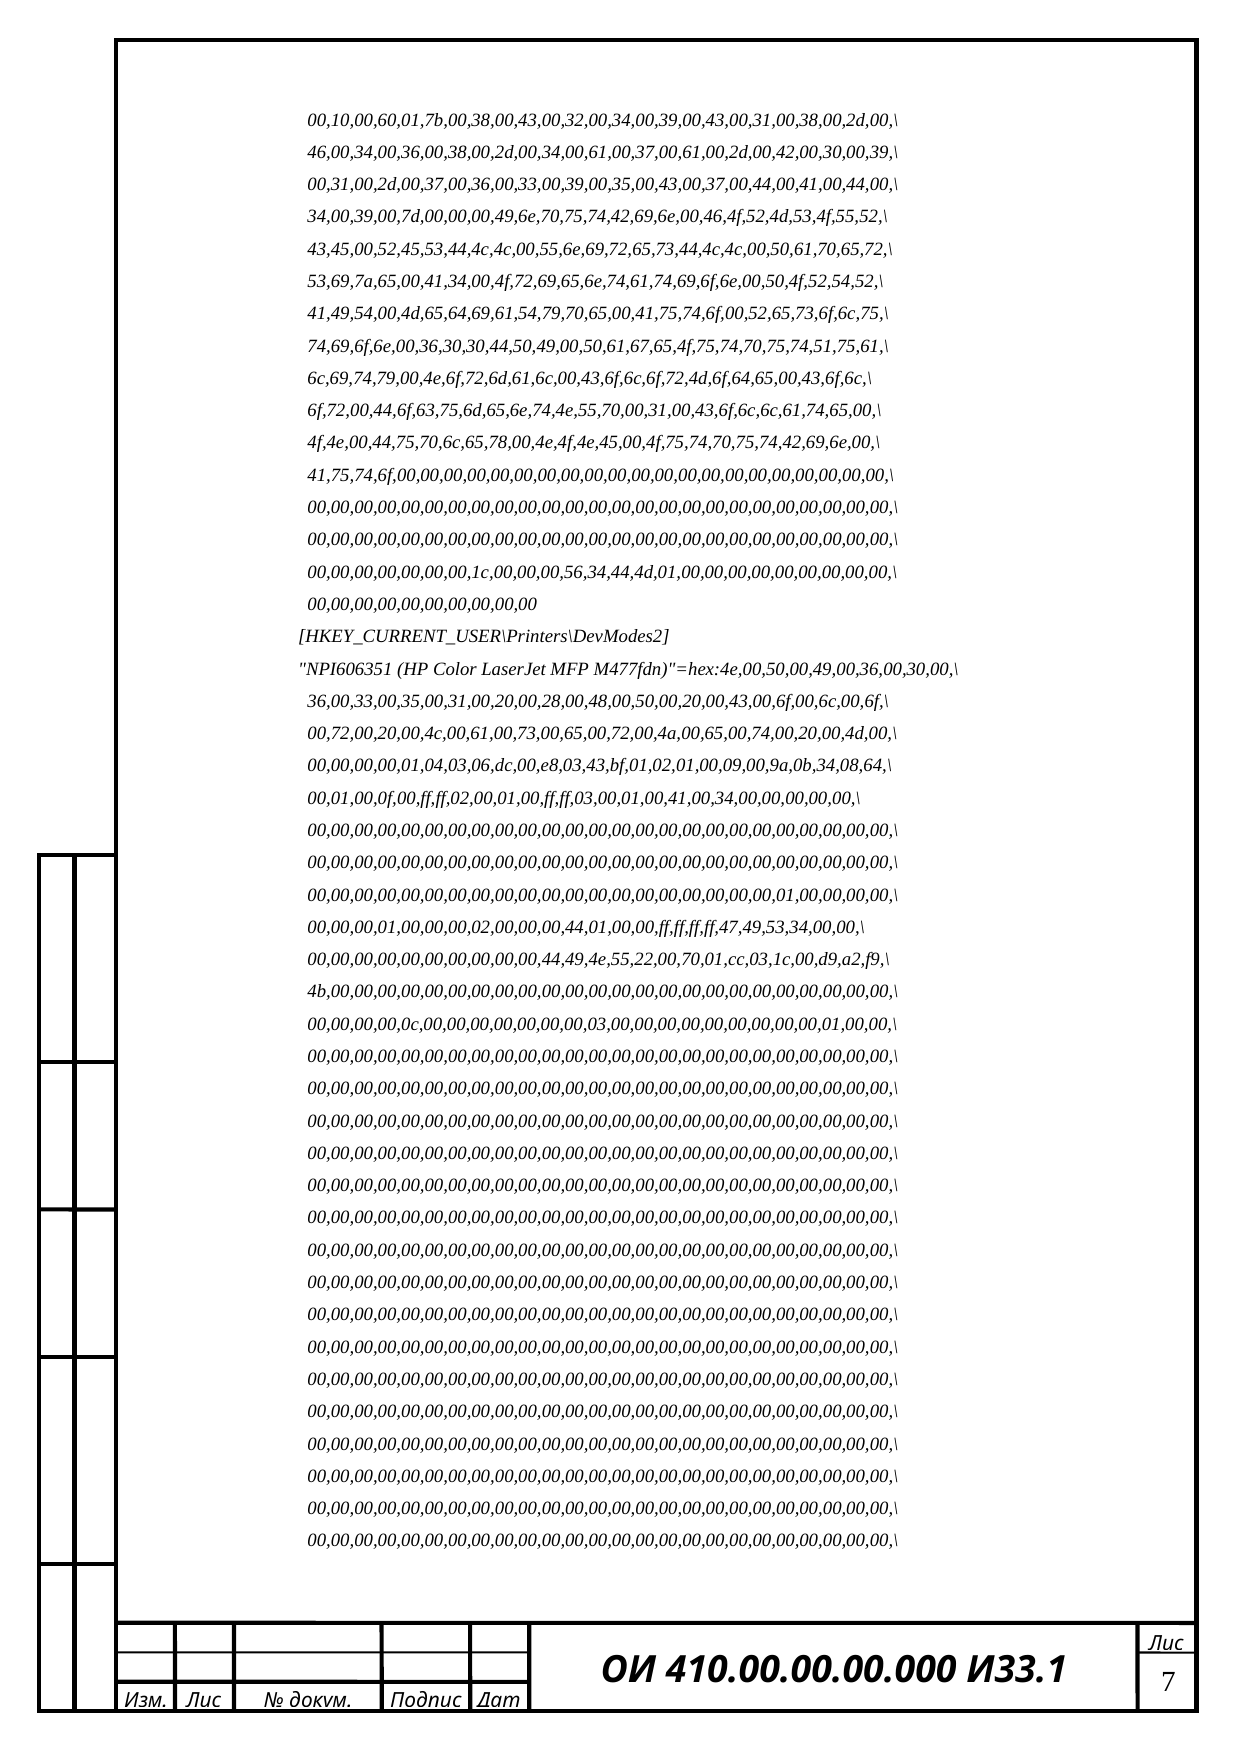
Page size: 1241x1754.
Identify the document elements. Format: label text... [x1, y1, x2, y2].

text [253, 1529, 1182, 1551]
text 00,00,00,00,00,00,00,00,00,00,00,00,00,00,00,00,00,00,00,00,00,00,00,00,00,\ [253, 1142, 1182, 1163]
text 00,01,00,0f,00,ff,ff,02,00,01,00,ff,ff,03,00,01,00,41,00,34,00,00,00,00,00,\ [253, 787, 1182, 808]
text 6c,69,74,79,00,4e,6f,72,6d,61,6c,00,43,6f,6c,6f,72,4d,6f,64,65,00,43,6f,6c,\ [253, 367, 1182, 388]
text 41,49,54,00,4d,65,64,69,61,54,79,70,65,00,41,75,74,6f,00,52,65,73,6f,6c,75,\ [253, 302, 1182, 324]
text 00,00,00,00,00,00,00,00,00,00,00,00,00,00,00,00,00,00,00,00,00,00,00,00,00,\ [253, 1206, 1182, 1228]
text 41,75,74,6f,00,00,00,00,00,00,00,00,00,00,00,00,00,00,00,00,00,00,00,00,00,\ [253, 464, 1182, 485]
text 74,69,6f,6e,00,36,30,30,44,50,49,00,50,61,67,65,4f,75,74,70,75,74,51,75,61,\ [253, 334, 1182, 356]
text 00,00,00,00,00,00,00,00,00,00,00,00,00,00,00,00,00,00,00,00,00,00,00,00,00,\ [253, 1109, 1182, 1131]
text 00,00,00,00,00,00,00,00,00,00 [253, 593, 1182, 614]
text [HKEY_CURRENT_USER\Printers\DevModes2] [253, 625, 1182, 647]
text 00,10,00,60,01,7b,00,38,00,43,00,32,00,34,00,39,00,43,00,31,00,38,00,2d,00,\ [253, 108, 1182, 130]
text 00,00,00,01,00,00,00,02,00,00,00,44,01,00,00,ff,ff,ff,ff,47,49,53,34,00,00,\ [253, 916, 1182, 937]
text 00,00,00,00,00,00,00,00,00,00,00,00,00,00,00,00,00,00,00,00,00,00,00,00,00,\ [253, 1400, 1182, 1422]
text 4f,4e,00,44,75,70,6c,65,78,00,4e,4f,4e,45,00,4f,75,74,70,75,74,42,69,6e,00,\ [253, 431, 1182, 453]
text 00,00,00,00,00,00,00,00,00,00,00,00,00,00,00,00,00,00,00,00,00,00,00,00,00,\ [253, 1368, 1182, 1389]
text "NPI606351 (HP Color LaserJet MFP M477fdn)"=hex:4e,00,50,00,49,00,36,00,30,00,\ [253, 657, 1182, 679]
text 4b,00,00,00,00,00,00,00,00,00,00,00,00,00,00,00,00,00,00,00,00,00,00,00,00,\ [253, 980, 1182, 1002]
text 00,00,00,00,00,00,00,00,00,00,00,00,00,00,00,00,00,00,00,00,00,00,00,00,00,\ [253, 1045, 1182, 1067]
text 46,00,34,00,36,00,38,00,2d,00,34,00,61,00,37,00,61,00,2d,00,42,00,30,00,39,\ [253, 141, 1182, 162]
text 00,00,00,00,00,00,00,1c,00,00,00,56,34,44,4d,01,00,00,00,00,00,00,00,00,00,\ [253, 561, 1182, 582]
text 53,69,7a,65,00,41,34,00,4f,72,69,65,6e,74,61,74,69,6f,6e,00,50,4f,52,54,52,\ [253, 270, 1182, 292]
text 00,00,00,00,00,00,00,00,00,00,00,00,00,00,00,00,00,00,00,00,00,00,00,00,00,\ [253, 1077, 1182, 1099]
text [253, 1497, 1182, 1519]
text 00,72,00,20,00,4c,00,61,00,73,00,65,00,72,00,4a,00,65,00,74,00,20,00,4d,00,\ [253, 722, 1182, 744]
text 00,00,00,00,00,00,00,00,00,00,00,00,00,00,00,00,00,00,00,00,00,00,00,00,00,\ [253, 1271, 1182, 1293]
text 00,31,00,2d,00,37,00,36,00,33,00,39,00,35,00,43,00,37,00,44,00,41,00,44,00,\ [253, 173, 1182, 195]
text 00,00,00,00,00,00,00,00,00,00,00,00,00,00,00,00,00,00,00,00,00,00,00,00,00,\ [253, 819, 1182, 841]
text 00,00,00,00,00,00,00,00,00,00,00,00,00,00,00,00,00,00,00,00,00,00,00,00,00,\ [253, 528, 1182, 550]
text 6f,72,00,44,6f,63,75,6d,65,6e,74,4e,55,70,00,31,00,43,6f,6c,6c,61,74,65,00,\ [253, 399, 1182, 421]
text 00,00,00,00,00,00,00,00,00,00,00,00,00,00,00,00,00,00,00,00,00,00,00,00,00,\ [253, 1174, 1182, 1196]
text 00,00,00,00,00,00,00,00,00,00,00,00,00,00,00,00,00,00,00,00,00,00,00,00,00,\ [253, 496, 1182, 518]
text 00,00,00,00,00,00,00,00,00,00,44,49,4e,55,22,00,70,01,cc,03,1c,00,d9,a2,f9,\ [253, 948, 1182, 970]
text 00,00,00,00,0c,00,00,00,00,00,00,00,03,00,00,00,00,00,00,00,00,00,01,00,00,\ [253, 1013, 1182, 1034]
text 00,00,00,00,01,04,03,06,dc,00,e8,03,43,bf,01,02,01,00,09,00,9a,0b,34,08,64,\ [253, 754, 1182, 776]
text 00,00,00,00,00,00,00,00,00,00,00,00,00,00,00,00,00,00,00,00,00,00,00,00,00,\ [253, 1239, 1182, 1260]
text 43,45,00,52,45,53,44,4c,4c,00,55,6e,69,72,65,73,44,4c,4c,00,50,61,70,65,72,\ [253, 238, 1182, 259]
text 36,00,33,00,35,00,31,00,20,00,28,00,48,00,50,00,20,00,43,00,6f,00,6c,00,6f,\ [253, 690, 1182, 711]
text 00,00,00,00,00,00,00,00,00,00,00,00,00,00,00,00,00,00,00,00,00,00,00,00,00,\ [253, 1465, 1182, 1486]
text 00,00,00,00,00,00,00,00,00,00,00,00,00,00,00,00,00,00,00,00,00,00,00,00,00,\ [253, 1432, 1182, 1454]
text 34,00,39,00,7d,00,00,00,49,6e,70,75,74,42,69,6e,00,46,4f,52,4d,53,4f,55,52,\ [253, 205, 1182, 227]
text 00,00,00,00,00,00,00,00,00,00,00,00,00,00,00,00,00,00,00,00,00,00,00,00,00,\ [253, 1336, 1182, 1357]
text 00,00,00,00,00,00,00,00,00,00,00,00,00,00,00,00,00,00,00,00,00,00,00,00,00,\ [253, 851, 1182, 873]
text 00,00,00,00,00,00,00,00,00,00,00,00,00,00,00,00,00,00,00,00,01,00,00,00,00,\ [253, 883, 1182, 905]
text 00,00,00,00,00,00,00,00,00,00,00,00,00,00,00,00,00,00,00,00,00,00,00,00,00,\ [253, 1303, 1182, 1325]
